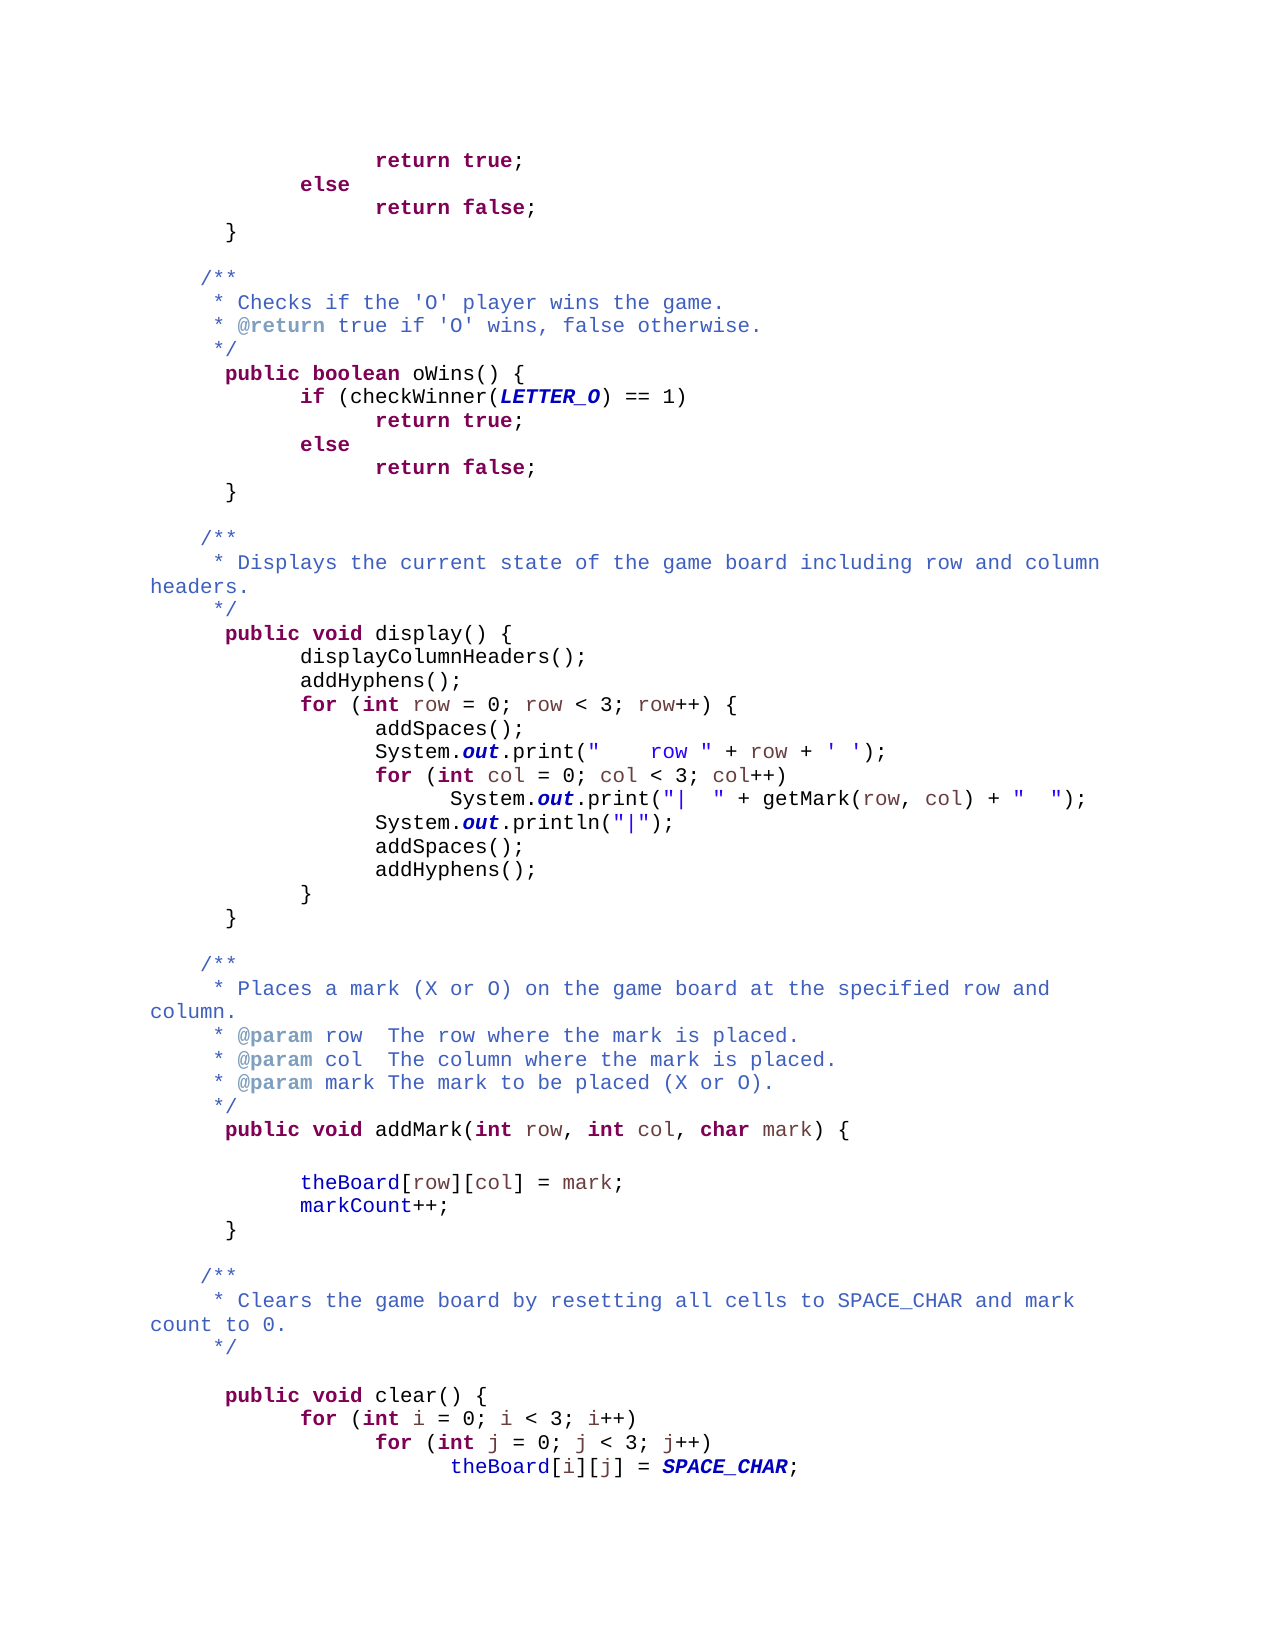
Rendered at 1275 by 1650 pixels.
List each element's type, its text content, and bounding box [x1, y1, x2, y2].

text * @return true if 'O' wins, false otherwise. [150, 316, 1125, 339]
text } [150, 883, 1125, 907]
text /** [150, 528, 1125, 552]
text theBoard[row][col] = mark; [150, 1172, 1125, 1196]
text System.out.print(" row " + row + ' '); [150, 741, 1125, 765]
text addSpaces(); [150, 717, 1125, 741]
text displayColumnHeaders(); [150, 647, 1125, 670]
text */ [150, 339, 1125, 363]
text markCount++; [150, 1196, 1125, 1219]
text theBoard[i][j] = SPACE_CHAR; [150, 1456, 1125, 1479]
text /** [150, 954, 1125, 978]
text * Displays the current state of the game board including row and column headers. [150, 552, 1125, 599]
text } [150, 481, 1125, 505]
text public boolean oWins() { [150, 363, 1125, 386]
text addSpaces(); [150, 836, 1125, 859]
text public void addMark(int row, int col, char mark) { [150, 1119, 1125, 1143]
text else [150, 174, 1125, 197]
text /** [150, 268, 1125, 292]
text } [150, 221, 1125, 244]
text addHyphens(); [150, 859, 1125, 883]
text else [150, 434, 1125, 457]
text * Checks if the 'O' player wins the game. [150, 292, 1125, 316]
text */ [150, 1096, 1125, 1119]
text return false; [150, 457, 1125, 481]
text for (int col = 0; col < 3; col++) [150, 765, 1125, 788]
text System.out.println("|"); [150, 812, 1125, 836]
text System.out.print("| " + getMark(row, col) + " "); [150, 788, 1125, 812]
text addHyphens(); [150, 670, 1125, 694]
text public void clear() { [150, 1385, 1125, 1408]
text return true; [150, 410, 1125, 434]
text return false; [150, 197, 1125, 221]
text * Clears the game board by resetting all cells to SPACE_CHAR and mark count to 0. [150, 1290, 1125, 1337]
text } [150, 1219, 1125, 1243]
text for (int i = 0; i < 3; i++) [150, 1408, 1125, 1432]
text for (int row = 0; row < 3; row++) { [150, 694, 1125, 717]
text * @param col The column where the mark is placed. [150, 1048, 1125, 1072]
text * @param mark The mark to be placed (X or O). [150, 1072, 1125, 1096]
text */ [150, 1337, 1125, 1361]
text } [150, 907, 1125, 930]
text */ [150, 599, 1125, 623]
text * @param row The row where the mark is placed. [150, 1025, 1125, 1048]
text * Places a mark (X or O) on the game board at the specified row and column. [150, 978, 1125, 1025]
text public void display() { [150, 623, 1125, 647]
text return true; [150, 150, 1125, 174]
text /** [150, 1266, 1125, 1290]
text if (checkWinner(LETTER_O) == 1) [150, 386, 1125, 410]
text for (int j = 0; j < 3; j++) [150, 1432, 1125, 1456]
